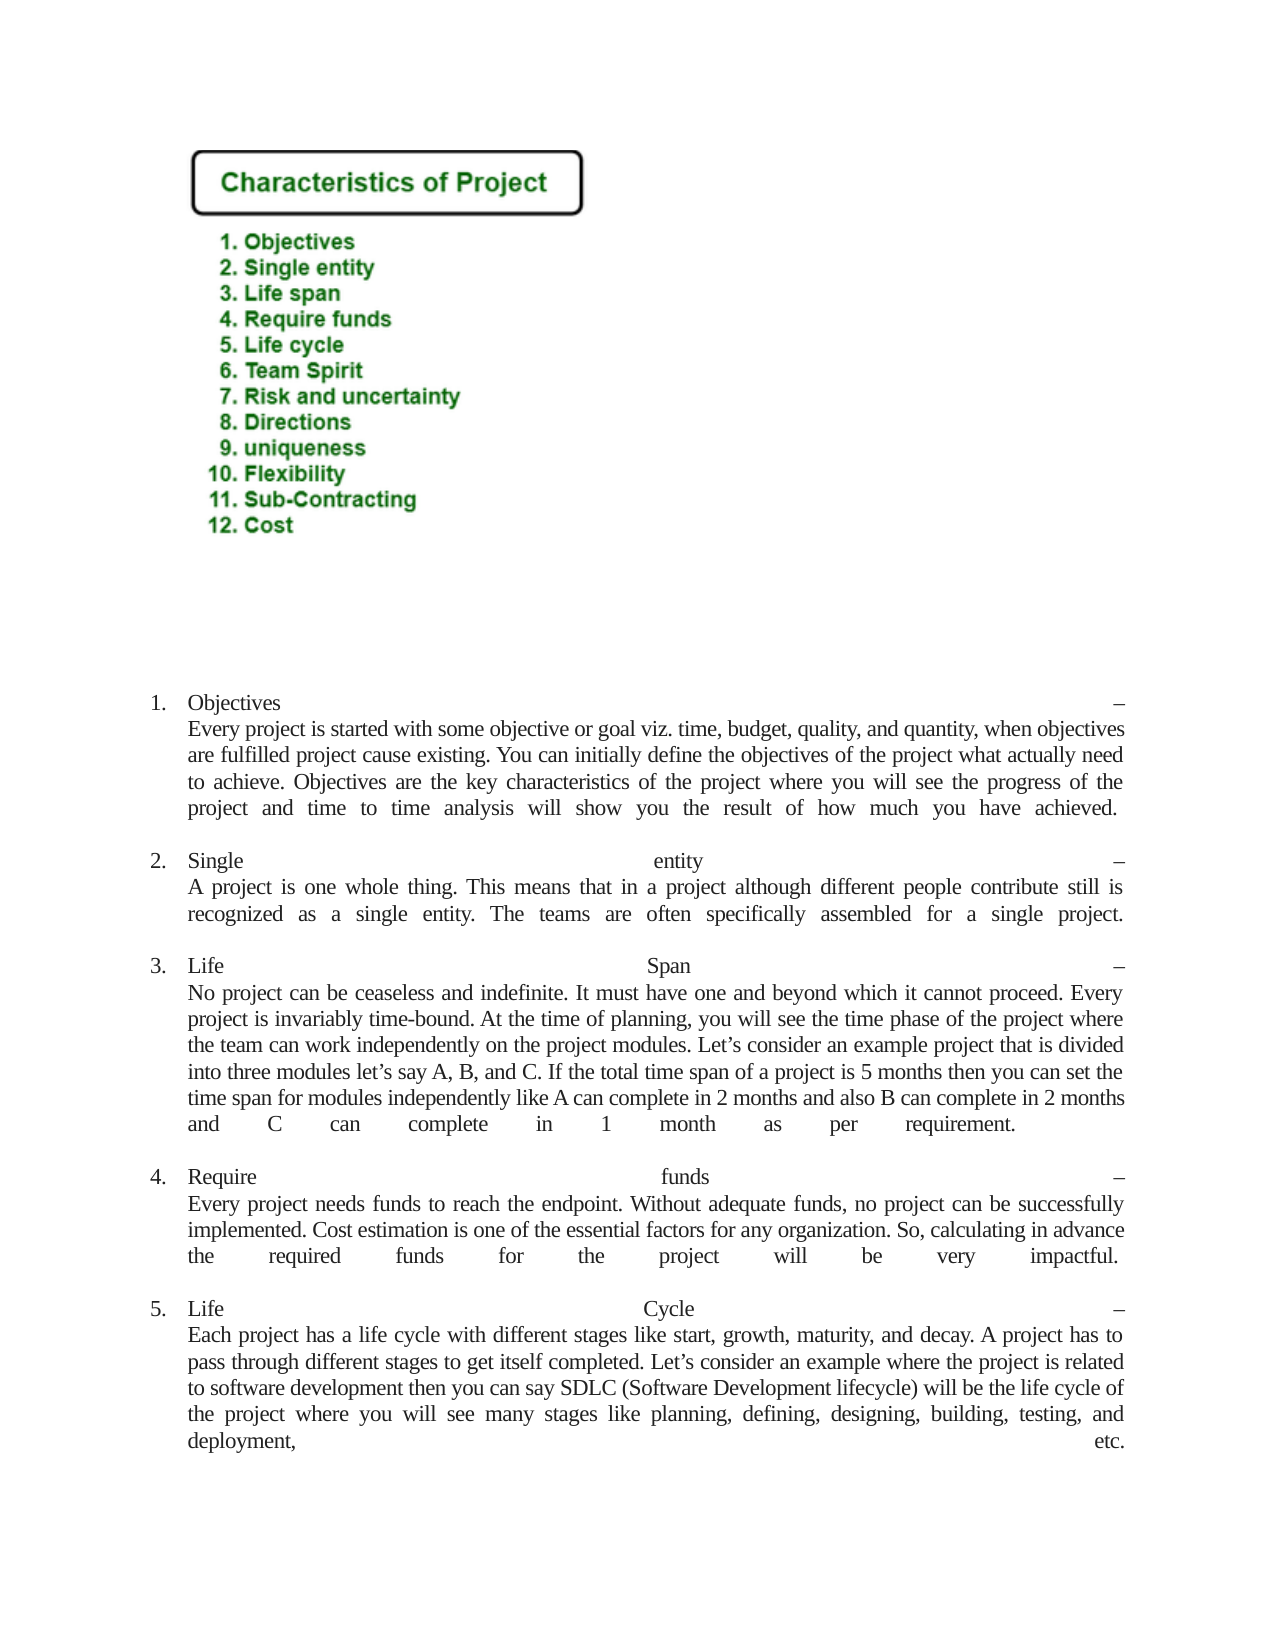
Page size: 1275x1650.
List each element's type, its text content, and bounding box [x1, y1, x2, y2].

list Life Span – No project can be ceaseless and indefinite. It must have one and beyond which it cannot proceed. Every project is invariably time-bound. At the time of planning, you will see the time phase of the project where the team can work independently on the project modules. Let’s consider an example project that is divided into three modules let’s say A, B, and C. If the total time span of a project is 5 months then you can set the time span for modules independently like A can complete in 2 months and also B can complete in 2 months and C can complete in 1 month as per requirement. [150, 952, 1125, 1163]
list Require funds – Every project needs funds to reach the endpoint. Without adequate funds, no project can be successfully implemented. Cost estimation is one of the essential factors for any organization. So, calculating in advance the required funds for the project will be very impactful. [150, 1163, 1125, 1295]
list Life Cycle – Each project has a life cycle with different stages like start, growth, maturity, and decay. A project has to pass through different stages to get itself completed. Let’s consider an example where the project is related to software development then you can say SDLC (Software Development lifecycle) will be the life cycle of the project where you will see many stages like planning, defining, designing, building, testing, and deployment, etc. [150, 1295, 1125, 1479]
picture [150, 150, 619, 560]
list Single entity – A project is one whole thing. This means that in a project although different people contribute still is recognized as a single entity. The teams are often specifically assembled for a single project. [150, 847, 1125, 952]
list Objectives – Every project is started with some objective or goal viz. time, budget, quality, and quantity, when objectives are fulfilled project cause existing. You can initially define the objectives of the project what actually need to achieve. Objectives are the key characteristics of the project where you will see the progress of the project and time to time analysis will show you the result of how much you have achieved. [150, 689, 1125, 847]
